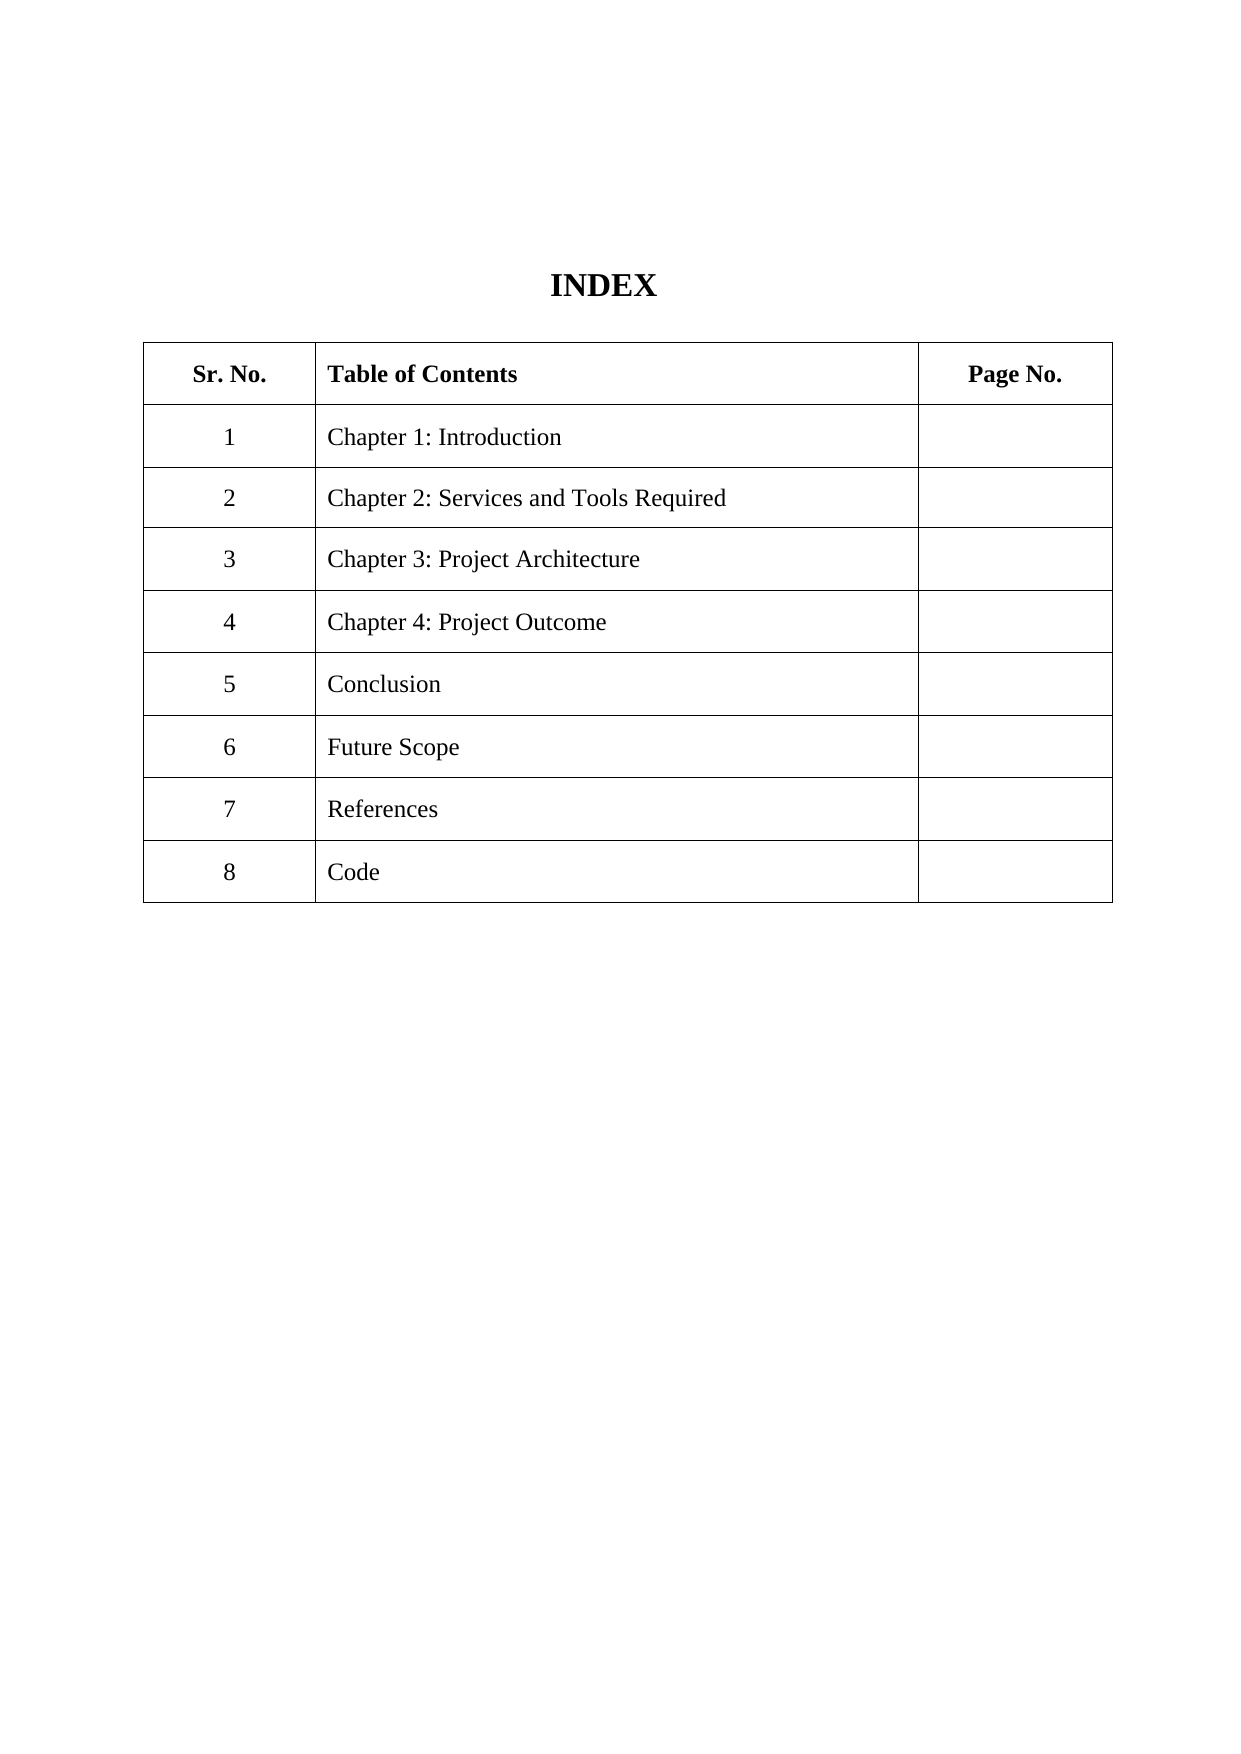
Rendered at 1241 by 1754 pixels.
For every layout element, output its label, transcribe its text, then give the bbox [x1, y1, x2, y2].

table_cell [919, 716, 1112, 777]
table_cell 2 [144, 468, 315, 527]
table_cell [919, 653, 1112, 715]
table_cell Conclusion [316, 653, 918, 715]
table_cell 5 [144, 653, 315, 715]
table_cell 3 [144, 528, 315, 590]
table_cell [919, 528, 1112, 590]
table_cell Chapter 3: Project Architecture [316, 528, 918, 590]
table_cell 6 [144, 716, 315, 777]
table_cell Future Scope [316, 716, 918, 777]
table_cell References [316, 778, 918, 840]
text INDEX [150, 265, 1105, 303]
table_cell [919, 468, 1112, 527]
table_cell Code [316, 841, 918, 902]
table_cell [919, 591, 1112, 652]
table_cell 1 [144, 405, 315, 467]
table_cell [919, 778, 1112, 840]
table_cell [919, 405, 1112, 467]
table_cell Chapter 4: Project Outcome [316, 591, 918, 652]
table_cell 4 [144, 591, 315, 652]
table_header Table of Contents [316, 343, 918, 404]
table_cell Chapter 1: Introduction [316, 405, 918, 467]
table_header Sr. No. [144, 343, 315, 404]
table_cell [919, 841, 1112, 902]
table_cell 8 [144, 841, 315, 902]
table_header Page No. [919, 343, 1112, 404]
table_cell 7 [144, 778, 315, 840]
table_cell Chapter 2: Services and Tools Required [316, 468, 918, 527]
